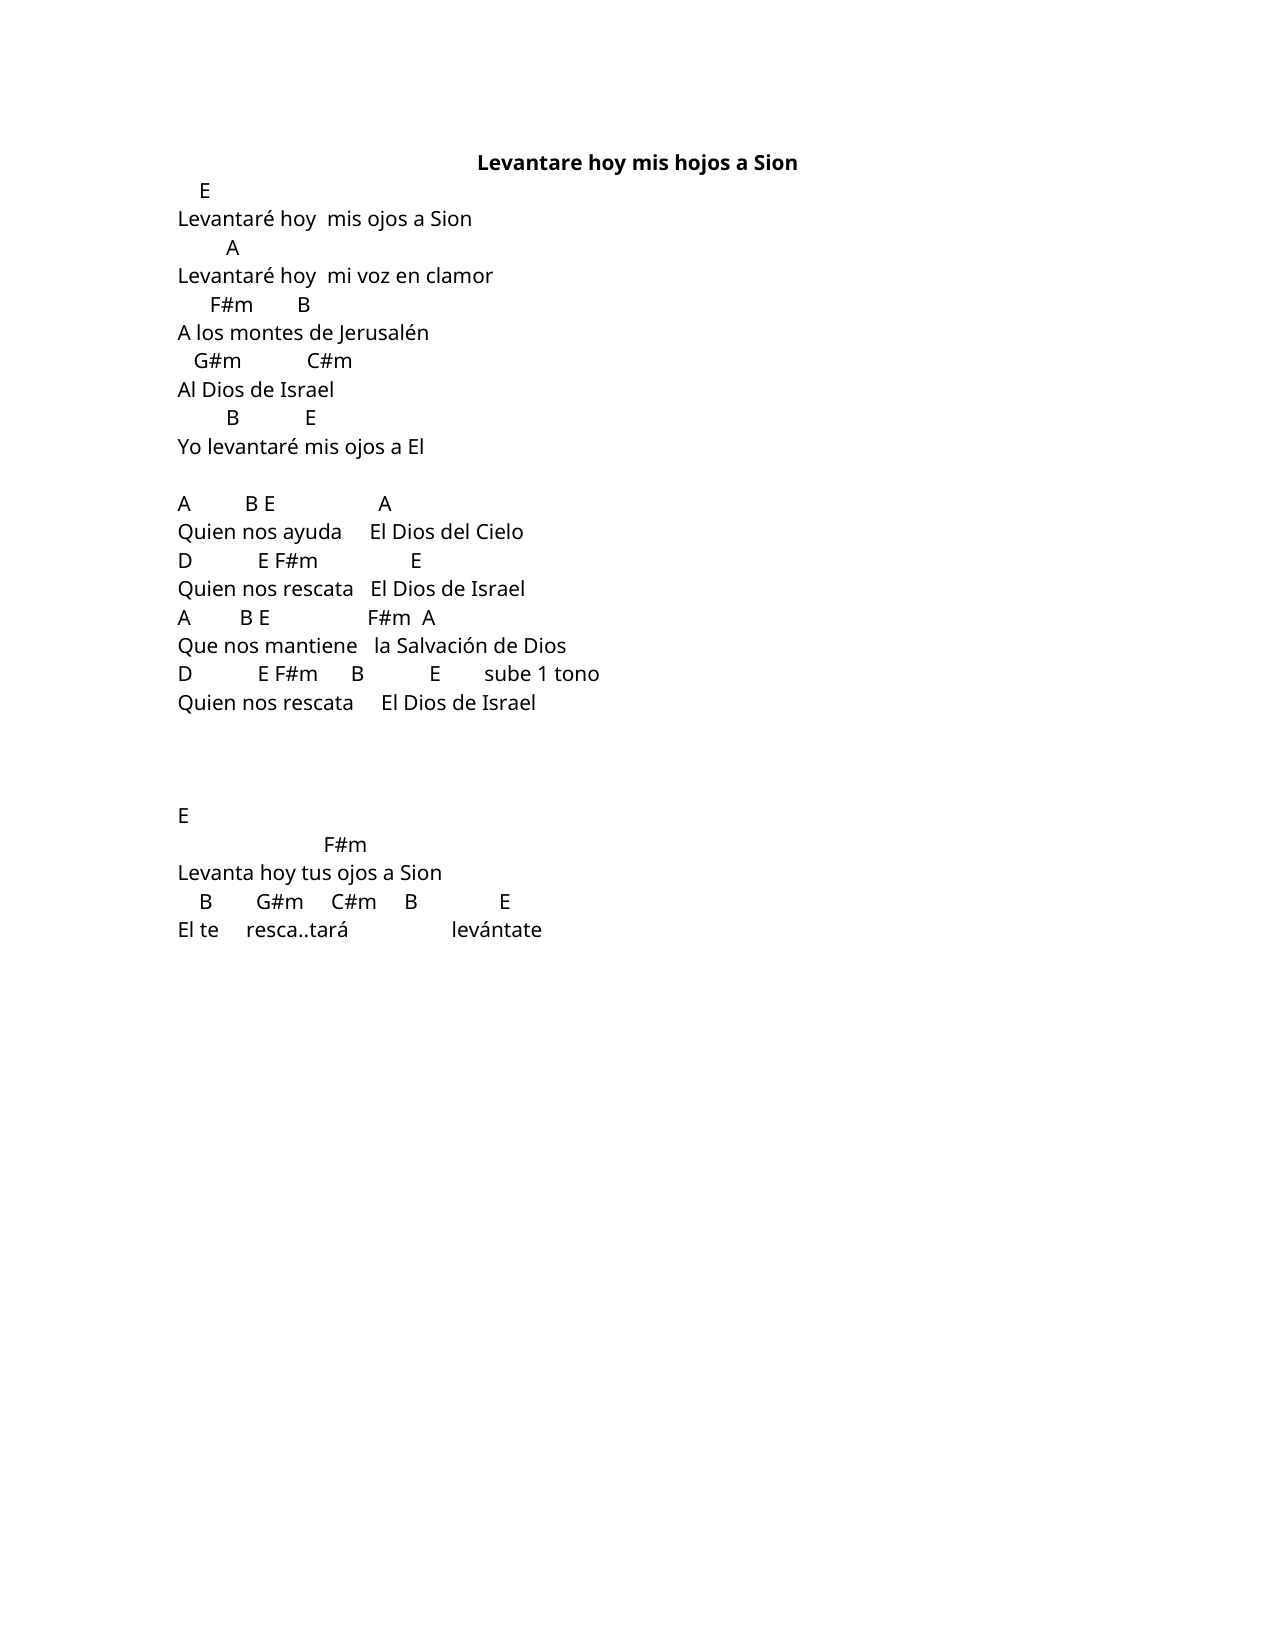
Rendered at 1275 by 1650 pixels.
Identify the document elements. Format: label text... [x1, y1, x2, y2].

text Levantaré hoy mi voz en clamor [177, 261, 1098, 290]
text A [177, 233, 1098, 261]
text Levanta hoy tus ojos a Sion [177, 858, 1098, 887]
text E [177, 802, 1098, 830]
text Quien nos ayuda El Dios del Cielo [177, 517, 1098, 546]
text Quien nos rescata El Dios de Israel [177, 574, 1098, 603]
text El te resca ..tará levántate [177, 915, 1098, 944]
text E [177, 176, 1098, 204]
text G#m C#m [177, 347, 1098, 375]
text Quien nos rescata El Dios de Israel [177, 688, 1098, 716]
text A B E A [177, 489, 1098, 517]
text A B E F#m A [177, 603, 1098, 631]
text Yo levantaré mis ojos a El [177, 432, 1098, 460]
text A los montes de Jerusalén [177, 318, 1098, 347]
text F#m B [177, 290, 1098, 318]
text Que nos mantiene la Salvación de Dios [177, 631, 1098, 659]
text Levantaré hoy mis ojos a Sion [177, 204, 1098, 233]
text D E F#m E [177, 546, 1098, 574]
text D E F#m B E sube 1 tono [177, 659, 1098, 688]
text Levantare hoy mis hojos a Sion [177, 148, 1098, 176]
text B E [177, 403, 1098, 432]
text F#m [177, 830, 1098, 858]
text Al Dios de Israel [177, 375, 1098, 403]
text B G#m C#m B E [177, 887, 1098, 915]
